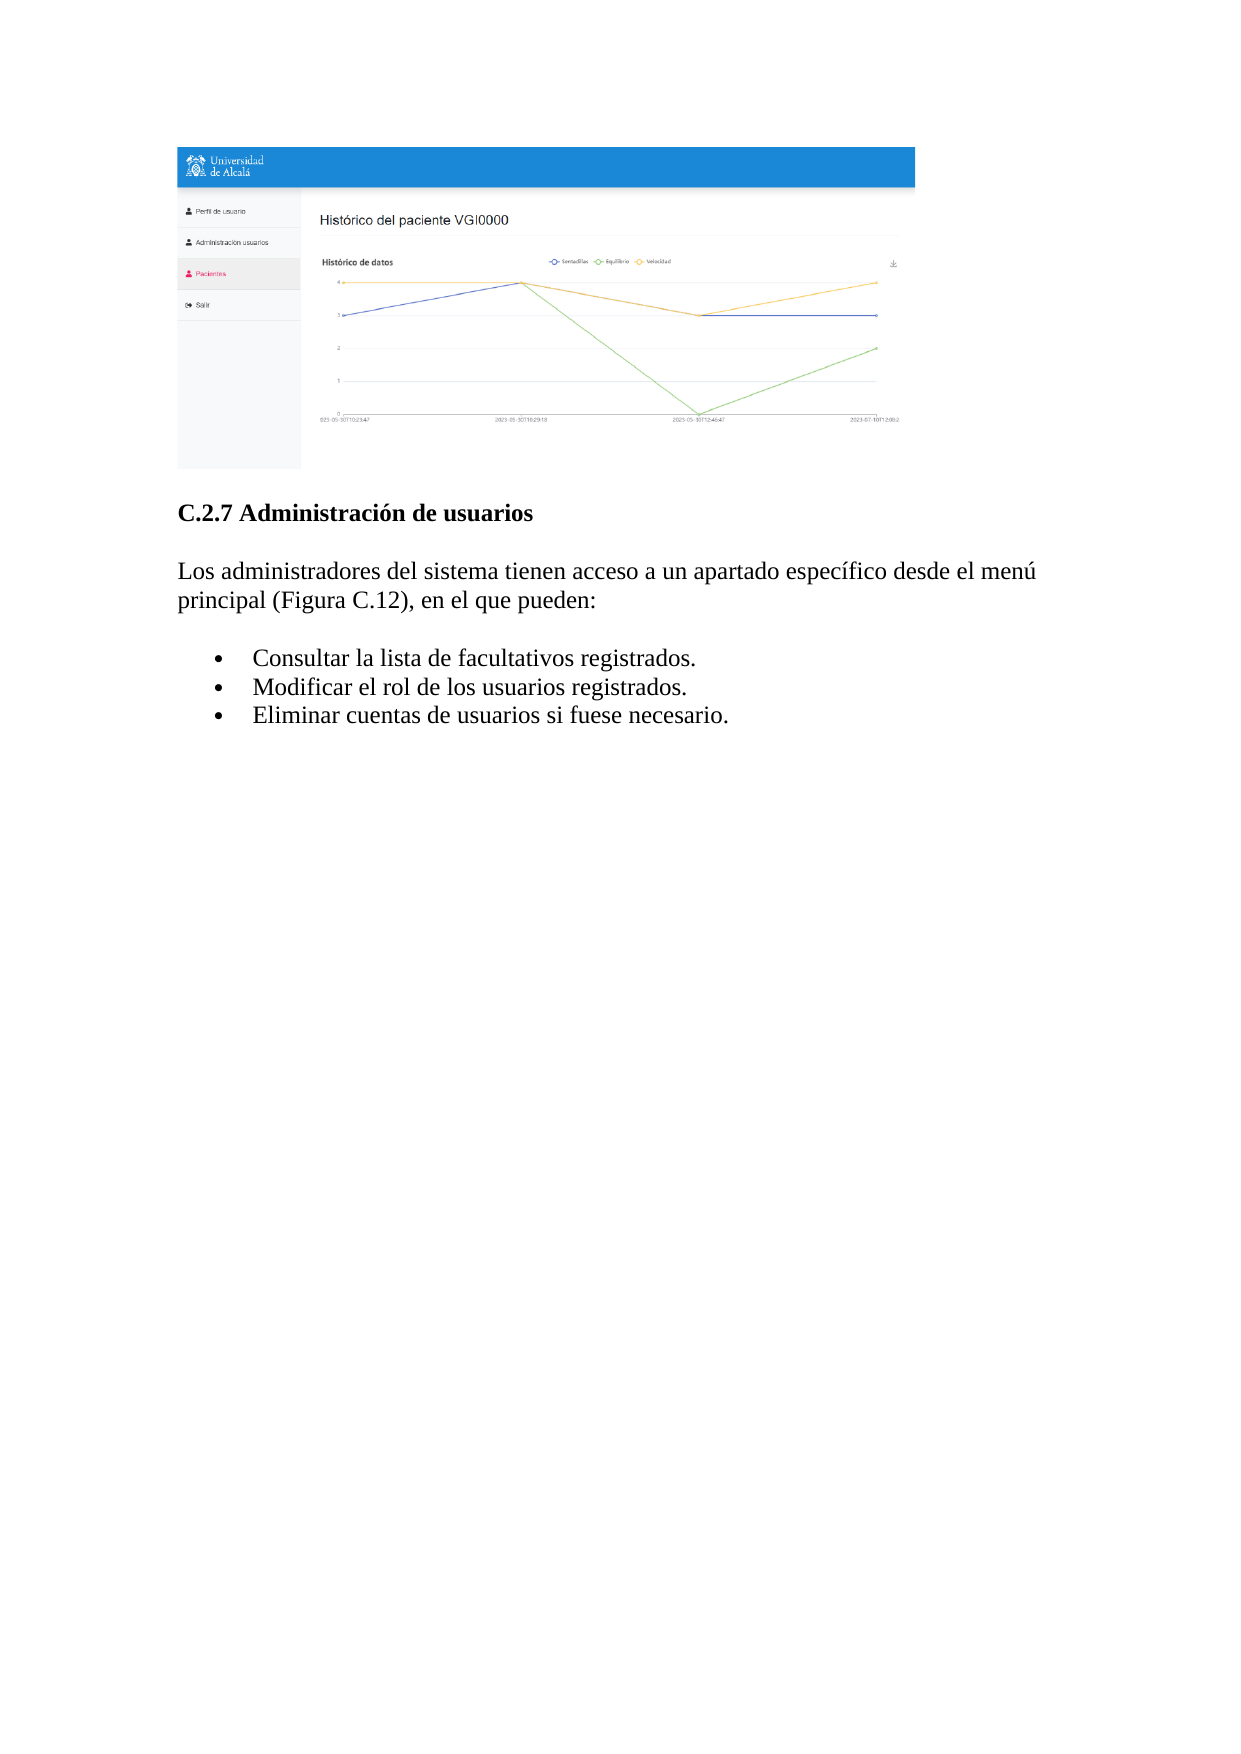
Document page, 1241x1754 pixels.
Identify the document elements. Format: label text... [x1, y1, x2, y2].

list Eliminar cuentas de usuarios si fuese necesario. [215, 700, 1063, 729]
list Modificar el rol de los usuarios registrados. [215, 672, 1063, 700]
text C.2.7 Administración de usuarios [177, 498, 1063, 527]
list Consultar la lista de facultativos registrados. [215, 643, 1063, 672]
picture [177, 147, 916, 469]
text Los administradores del sistema tienen acceso a un apartado específico desde el menú principal (Figura C.12), en el que pueden: [177, 556, 1063, 614]
